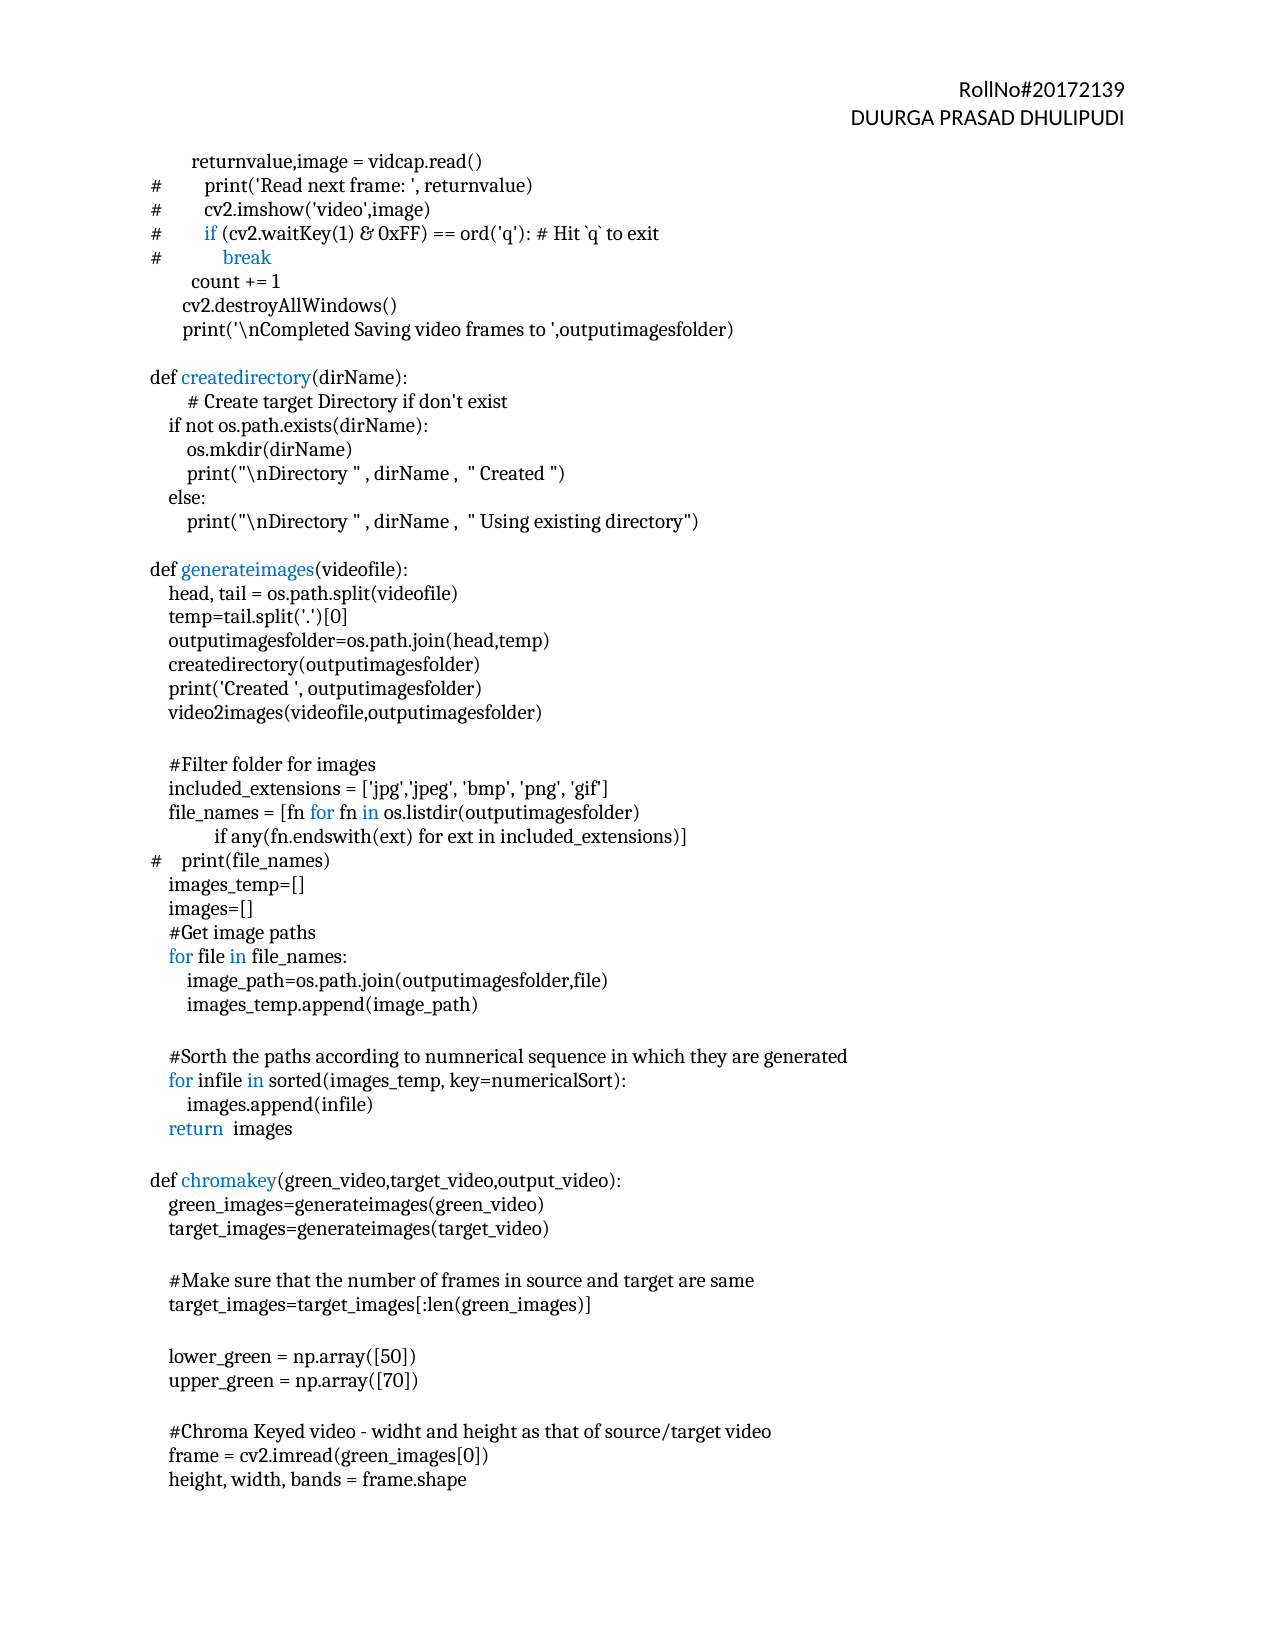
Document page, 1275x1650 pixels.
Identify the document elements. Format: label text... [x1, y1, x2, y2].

text count += 1 [150, 270, 1125, 294]
text cv2.destroyAllWindows() [150, 294, 1125, 318]
text images=[] [150, 897, 1125, 921]
text head, tail = os.path.split(videofile) [150, 581, 1125, 605]
text # break [150, 246, 1125, 270]
text print("\nDirectory " , dirName , " Created ") [150, 461, 1125, 485]
text def chromakey(green_video,target_video,output_video): [150, 1168, 1125, 1192]
text return images [150, 1116, 1125, 1140]
text lower_green = np.array([50]) [150, 1344, 1125, 1368]
text returnvalue,image = vidcap.read() [150, 150, 1125, 174]
text included_extensions = ['jpg','jpeg', 'bmp', 'png', 'gif'] [150, 777, 1125, 801]
text # cv2.imshow('video',image) [150, 198, 1125, 222]
text # Create target Directory if don't exist [150, 389, 1125, 413]
text video2images(videofile,outputimagesfolder) [150, 701, 1125, 725]
text #Sorth the paths according to numnerical sequence in which they are generated [150, 1044, 1125, 1068]
text print('\nCompleted Saving video frames to ',outputimagesfolder) [150, 318, 1125, 342]
text if not os.path.exists(dirName): [150, 413, 1125, 437]
text print('Created ', outputimagesfolder) [150, 677, 1125, 701]
text #Filter folder for images [150, 753, 1125, 777]
text temp=tail.split('.')[0] [150, 605, 1125, 629]
text #Get image paths [150, 921, 1125, 945]
text height, width, bands = frame.shape [150, 1468, 1125, 1492]
text target_images=target_images[:len(green_images)] [150, 1292, 1125, 1316]
text for infile in sorted(images_temp, key=numericalSort): [150, 1068, 1125, 1092]
text def generateimages(videofile): [150, 557, 1125, 581]
text #Chroma Keyed video - widht and height as that of source/target video [150, 1420, 1125, 1444]
text # print(file_names) [150, 849, 1125, 873]
text # if (cv2.waitKey(1) & 0xFF) == ord('q'): # Hit `q` to exit [150, 222, 1125, 246]
text else: [150, 485, 1125, 509]
text target_images=generateimages(target_video) [150, 1216, 1125, 1240]
text images.append(infile) [150, 1092, 1125, 1116]
text print("\nDirectory " , dirName , " Using existing directory") [150, 509, 1125, 533]
text if any(fn.endswith(ext) for ext in included_extensions)] [150, 825, 1125, 849]
text frame = cv2.imread(green_images[0]) [150, 1444, 1125, 1468]
text images_temp.append(image_path) [150, 993, 1125, 1017]
text file_names = [fn for fn in os.listdir(outputimagesfolder) [150, 801, 1125, 825]
text # print('Read next frame: ', returnvalue) [150, 174, 1125, 198]
text image_path=os.path.join(outputimagesfolder,file) [150, 969, 1125, 993]
text upper_green = np.array([70]) [150, 1368, 1125, 1392]
text def createdirectory(dirName): [150, 366, 1125, 389]
text images_temp=[] [150, 873, 1125, 897]
text outputimagesfolder=os.path.join(head,temp) [150, 629, 1125, 653]
text os.mkdir(dirName) [150, 437, 1125, 461]
text green_images=generateimages(green_video) [150, 1192, 1125, 1216]
text for file in file_names: [150, 945, 1125, 969]
text #Make sure that the number of frames in source and target are same [150, 1268, 1125, 1292]
text createdirectory(outputimagesfolder) [150, 653, 1125, 677]
